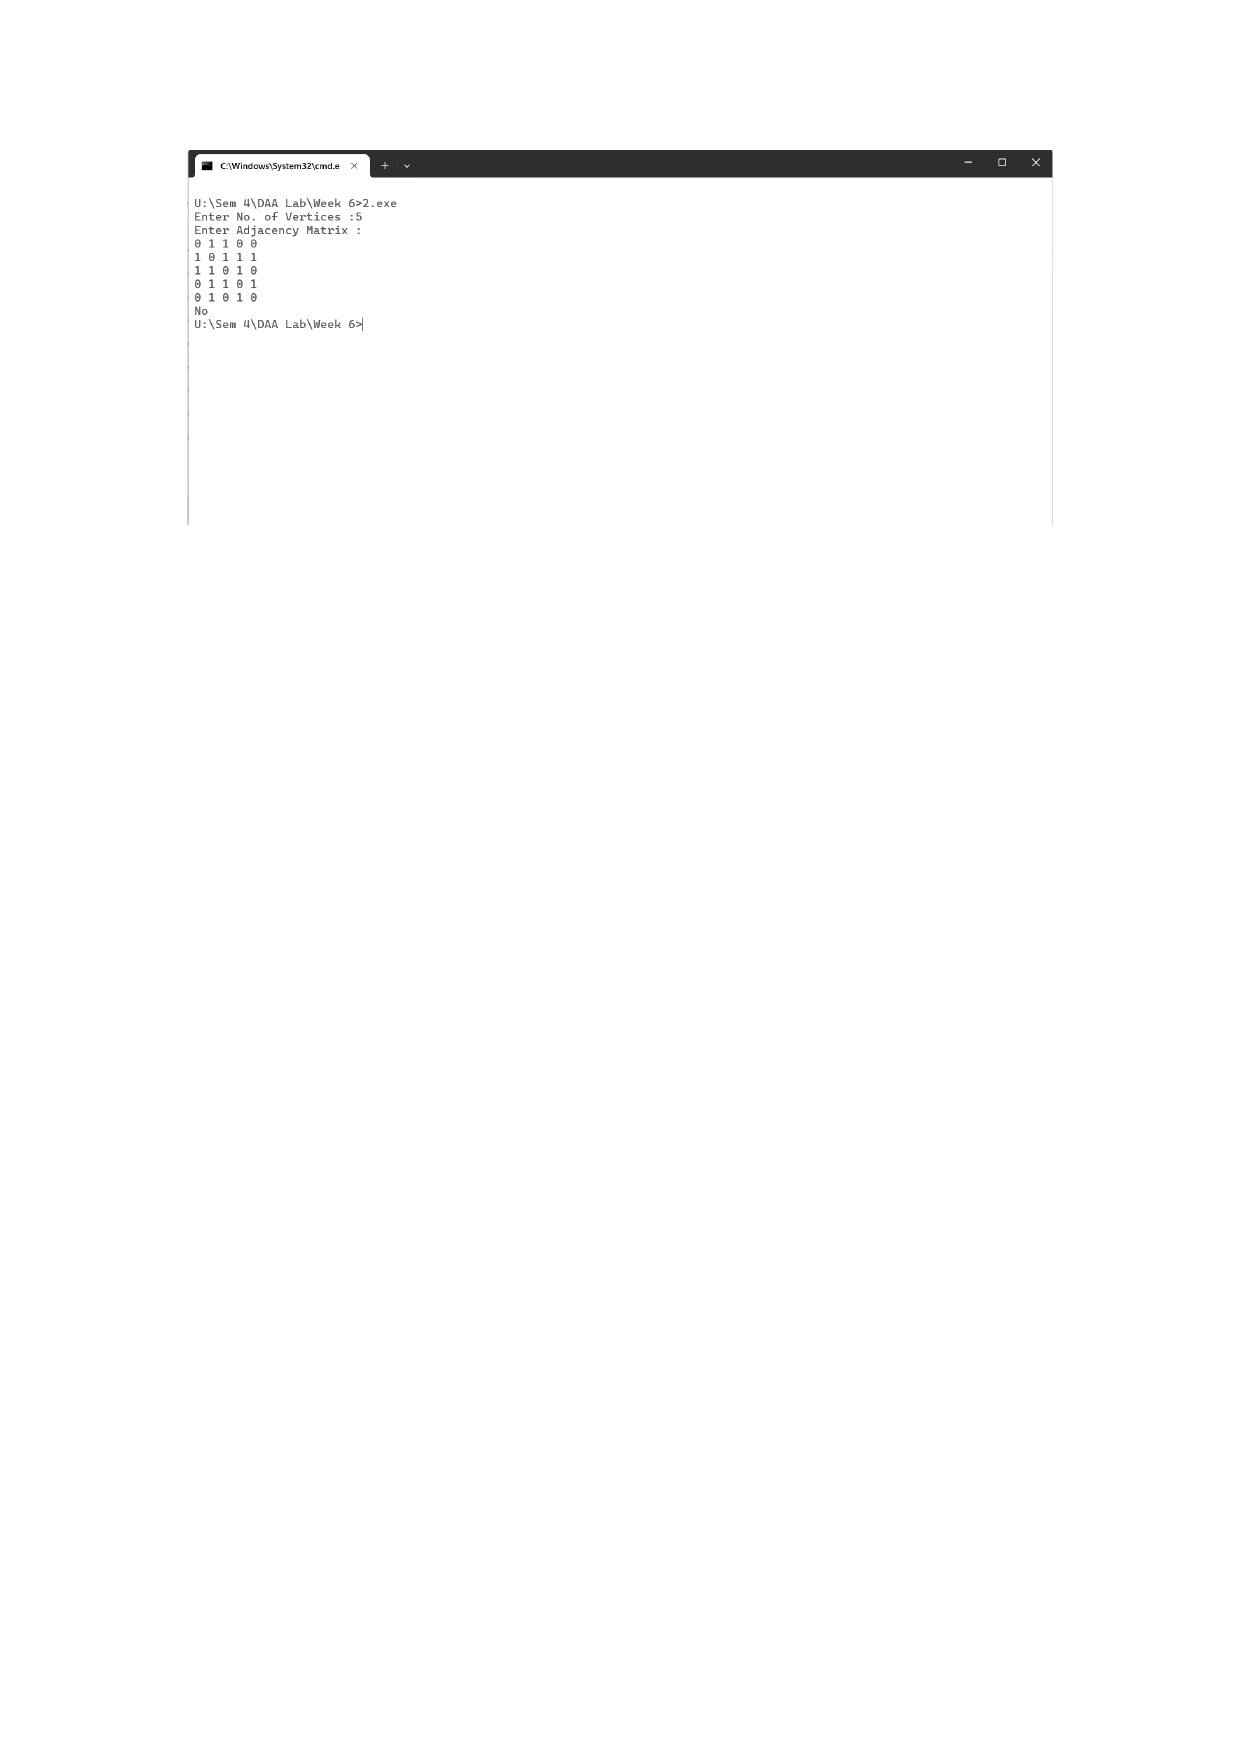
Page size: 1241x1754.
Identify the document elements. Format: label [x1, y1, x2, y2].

picture [187, 150, 1053, 525]
